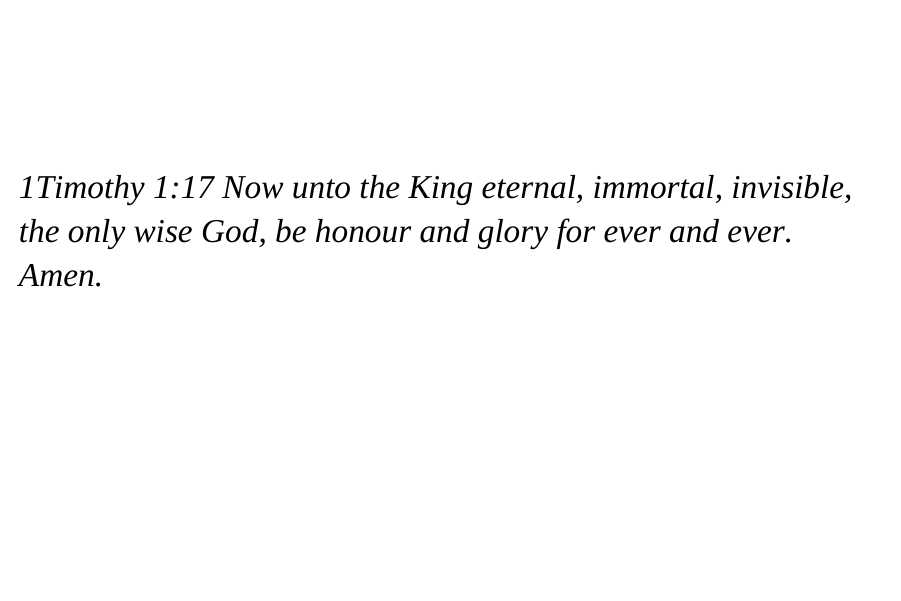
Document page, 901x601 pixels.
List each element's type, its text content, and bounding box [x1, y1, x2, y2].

text 1Timothy 1:17 Now unto the King eternal, immortal, invisible, the only wise God, be honour and glory for ever and ever. Amen. [19, 167, 881, 294]
